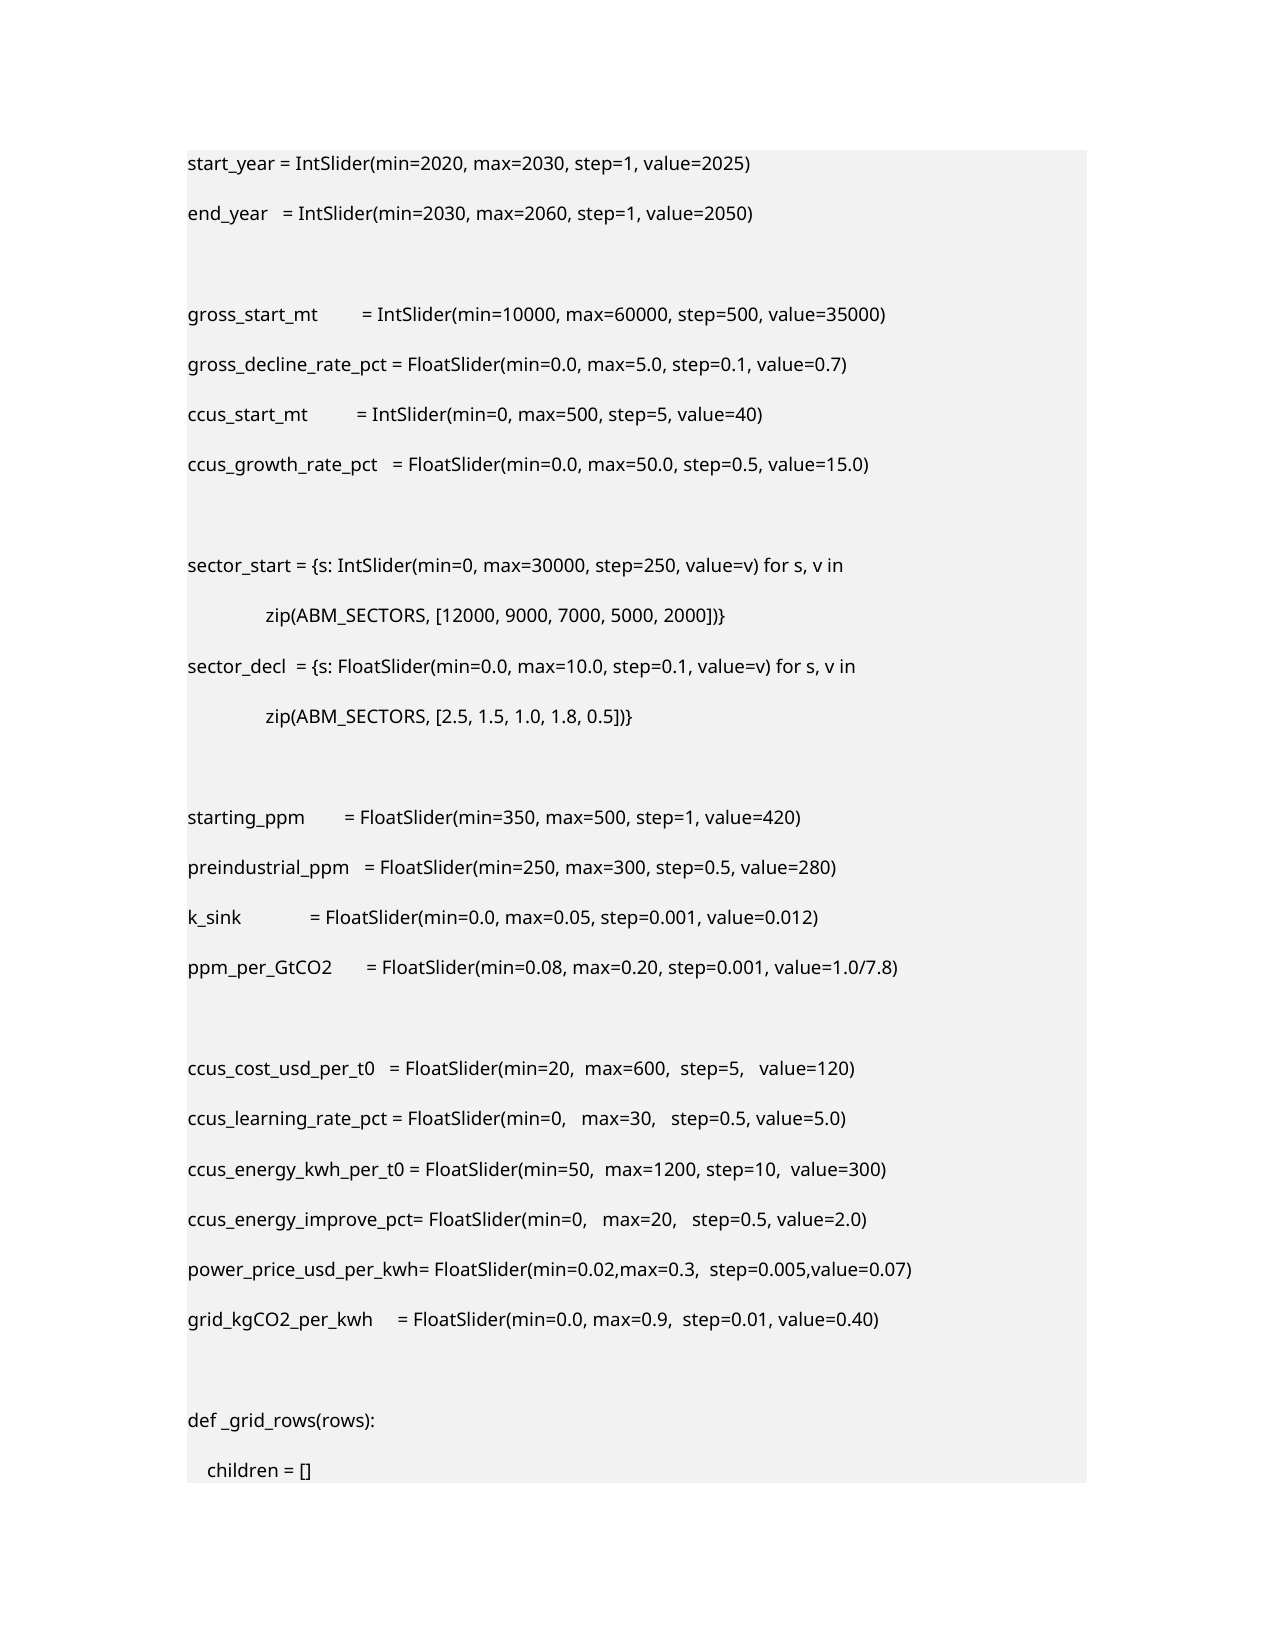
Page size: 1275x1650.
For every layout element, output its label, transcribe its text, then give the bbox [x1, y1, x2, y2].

text power_price_usd_per_kwh= FloatSlider(min=0.02,max=0.3, step=0.005,value=0.07) [187, 1256, 1087, 1282]
text ccus_start_mt = IntSlider(min=0, max=500, step=5, value=40) [187, 401, 1087, 427]
text gross_decline_rate_pct = FloatSlider(min=0.0, max=5.0, step=0.1, value=0.7) [187, 351, 1087, 377]
text sector_start = {s: IntSlider(min=0, max=30000, step=250, value=v) for s, v in [187, 553, 1087, 578]
text start_year = IntSlider(min=2020, max=2030, step=1, value=2025) [187, 150, 1087, 176]
text k_sink = FloatSlider(min=0.0, max=0.05, step=0.001, value=0.012) [187, 904, 1087, 930]
text zip(ABM_SECTORS, [2.5, 1.5, 1.0, 1.8, 0.5])} [187, 703, 1087, 728]
text gross_start_mt = IntSlider(min=10000, max=60000, step=500, value=35000) [187, 301, 1087, 327]
text grid_kgCO2_per_kwh = FloatSlider(min=0.0, max=0.9, step=0.01, value=0.40) [187, 1306, 1087, 1332]
text ccus_cost_usd_per_t0 = FloatSlider(min=20, max=600, step=5, value=120) [187, 1056, 1087, 1081]
text def _grid_rows(rows): [187, 1407, 1087, 1433]
text children = [] [187, 1457, 1087, 1483]
text ccus_energy_improve_pct= FloatSlider(min=0, max=20, step=0.5, value=2.0) [187, 1206, 1087, 1231]
text ccus_energy_kwh_per_t0 = FloatSlider(min=50, max=1200, step=10, value=300) [187, 1156, 1087, 1181]
text ccus_growth_rate_pct = FloatSlider(min=0.0, max=50.0, step=0.5, value=15.0) [187, 452, 1087, 477]
text ppm_per_GtCO2 = FloatSlider(min=0.08, max=0.20, step=0.001, value=1.0/7.8) [187, 954, 1087, 980]
text preindustrial_ppm = FloatSlider(min=250, max=300, step=0.5, value=280) [187, 854, 1087, 880]
text end_year = IntSlider(min=2030, max=2060, step=1, value=2050) [187, 200, 1087, 226]
text zip(ABM_SECTORS, [12000, 9000, 7000, 5000, 2000])} [187, 603, 1087, 628]
text sector_decl = {s: FloatSlider(min=0.0, max=10.0, step=0.1, value=v) for s, v in [187, 653, 1087, 678]
text ccus_learning_rate_pct = FloatSlider(min=0, max=30, step=0.5, value=5.0) [187, 1106, 1087, 1131]
text starting_ppm = FloatSlider(min=350, max=500, step=1, value=420) [187, 804, 1087, 830]
